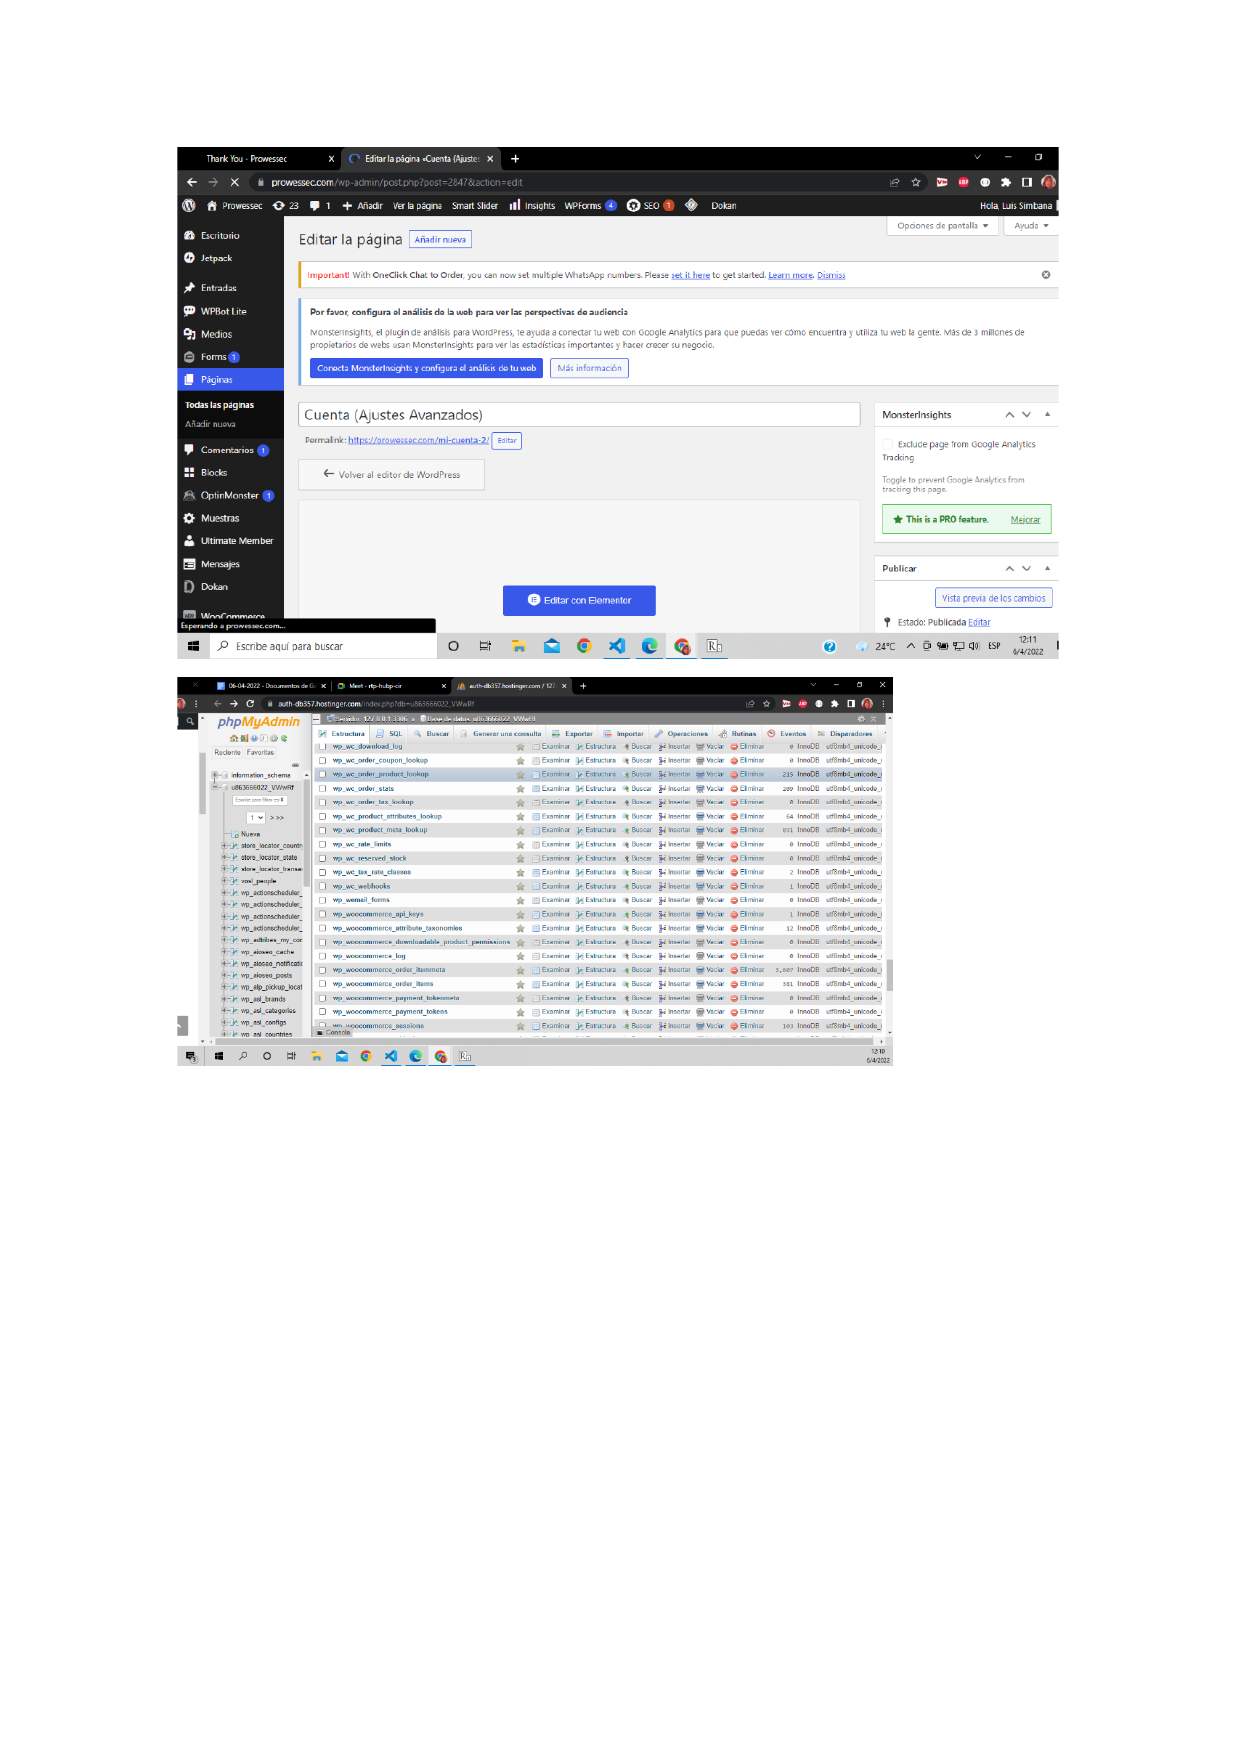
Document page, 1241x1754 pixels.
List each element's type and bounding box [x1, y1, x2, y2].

picture [177, 677, 893, 1066]
picture [177, 147, 1059, 659]
